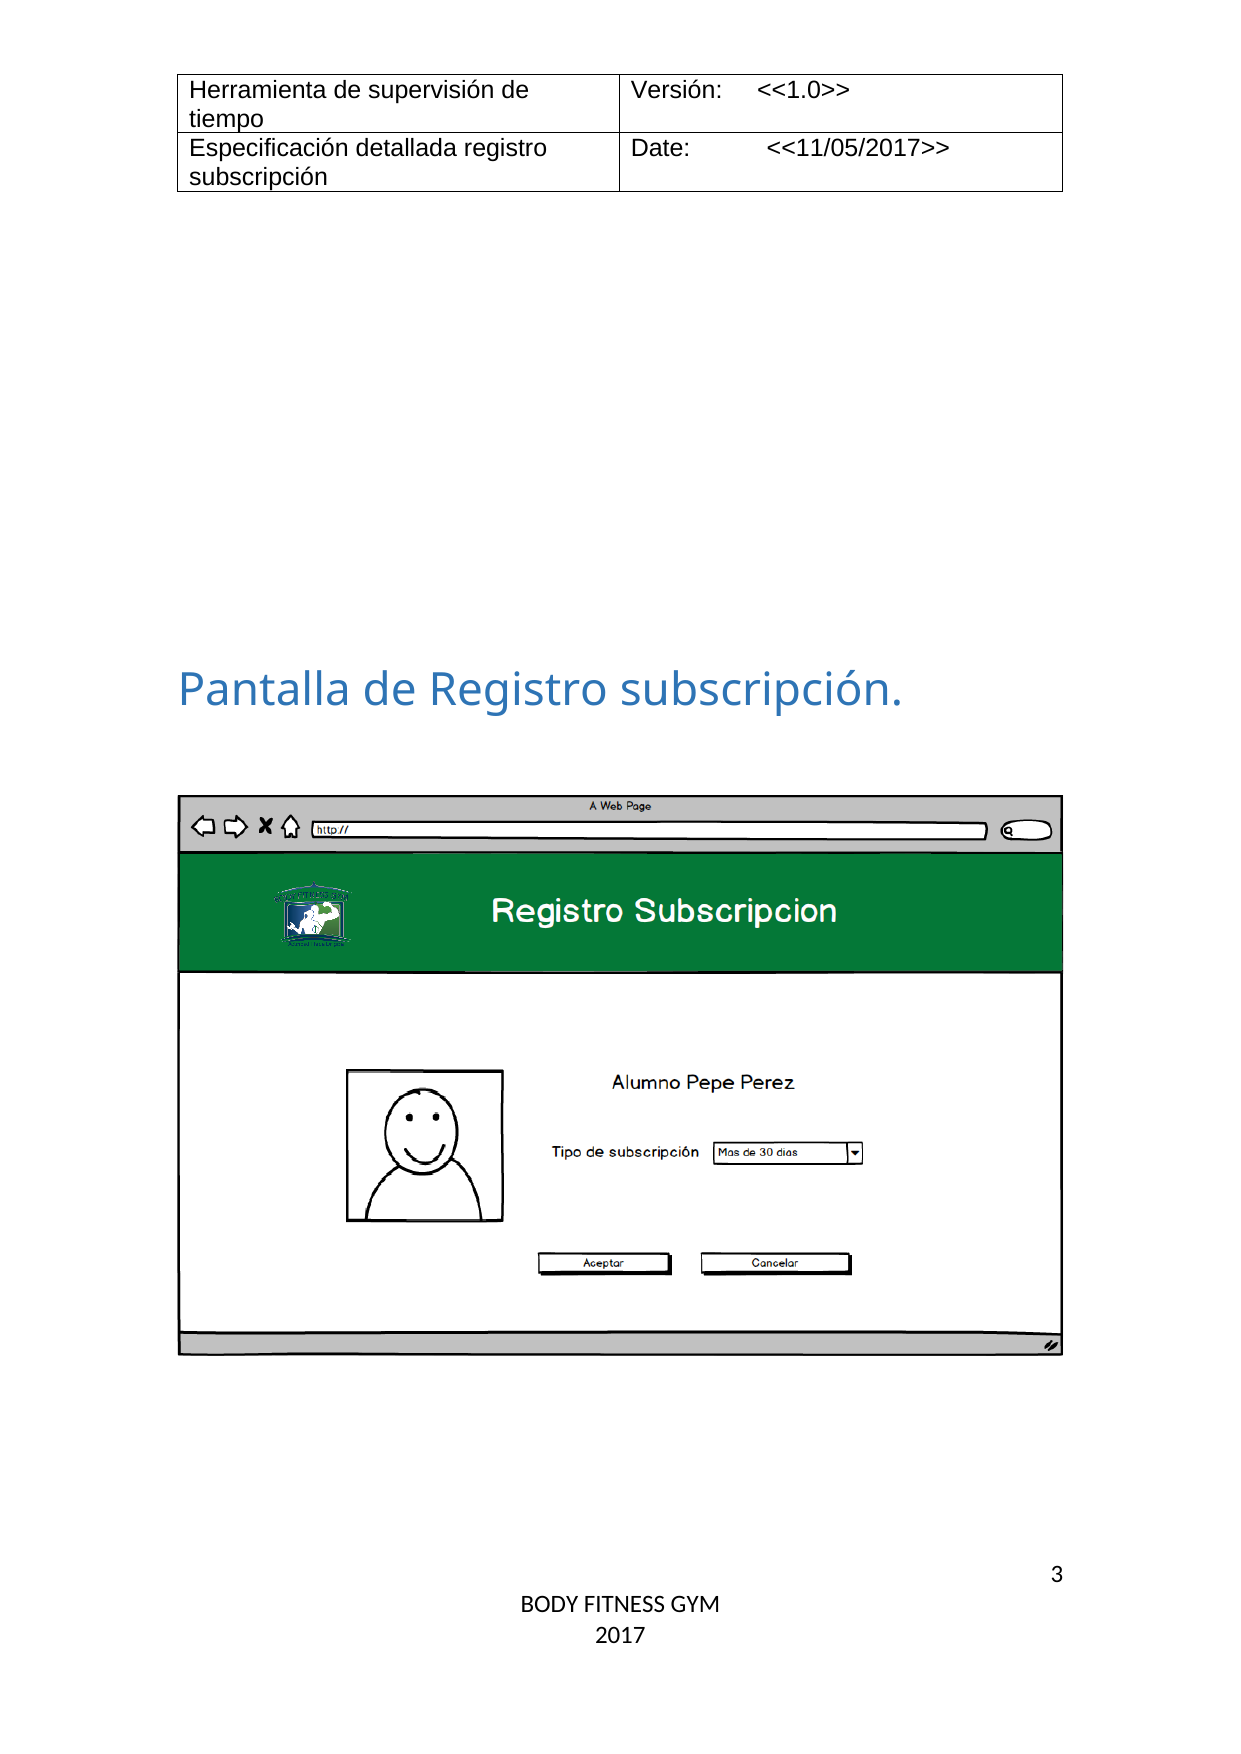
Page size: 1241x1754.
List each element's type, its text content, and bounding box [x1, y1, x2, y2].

text Pantalla de Registro subscripción. [177, 589, 1063, 718]
picture [177, 795, 1064, 1356]
